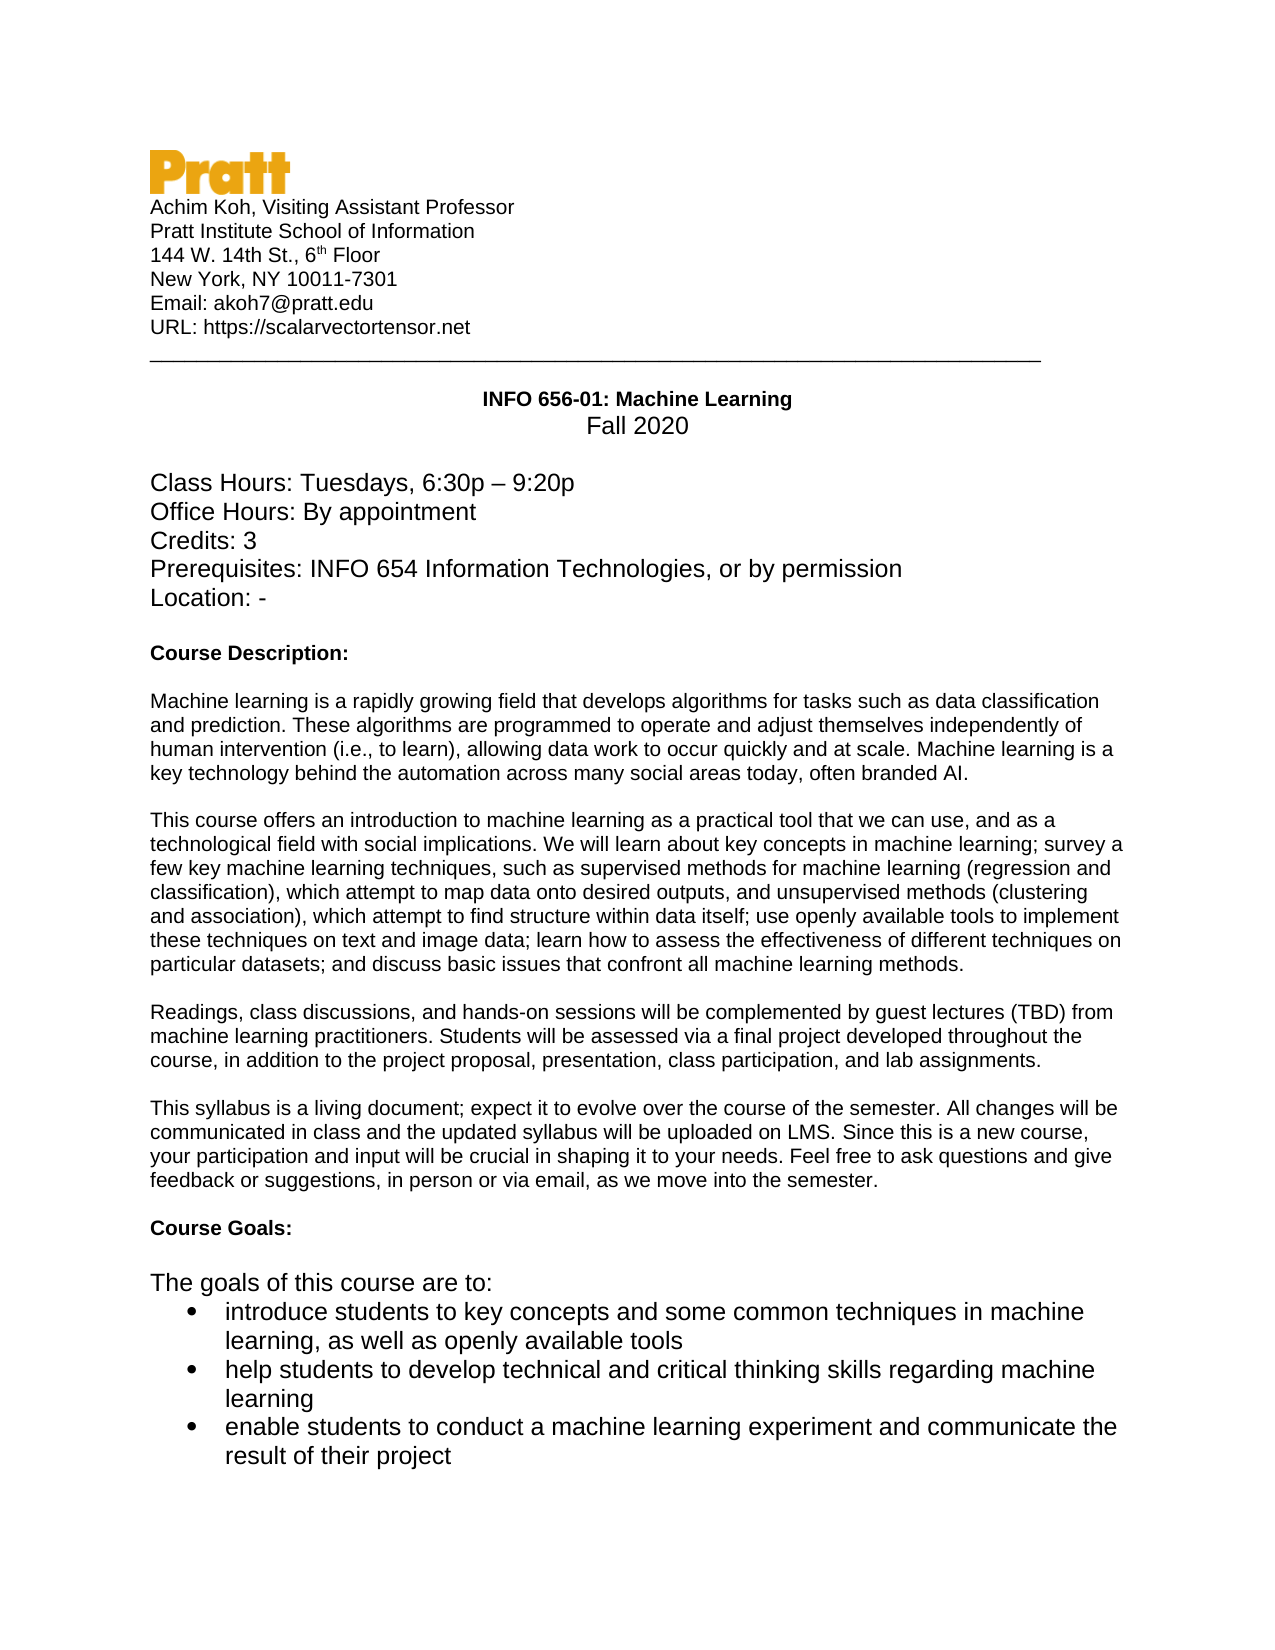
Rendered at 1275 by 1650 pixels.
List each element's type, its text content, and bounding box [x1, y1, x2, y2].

title INFO 656-01: Machine Learning [150, 387, 1125, 411]
list help students to develop technical and critical thinking skills regarding machine learning [187, 1355, 1125, 1412]
text Course Description: [150, 641, 1125, 664]
title Email: akoh7@pratt.edu [150, 291, 1125, 315]
text Fall 2020 [150, 411, 1125, 439]
text Location: - [150, 583, 1125, 612]
text The goals of this course are to: [150, 1268, 1125, 1297]
text This course offers an introduction to machine learning as a practical tool that we can use, and as a technological field with social implications. We will learn about key concepts in machine learning; survey a few key machine learning techniques, such as supervised methods for machine learning (regression and classification), which attempt to map data onto desired outputs, and unsupervised methods (clustering and association), which attempt to find structure within data itself; use openly available tools to implement these techniques on text and image data; learn how to assess the effectiveness of different techniques on particular datasets; and discuss basic issues that confront all machine learning methods. [150, 808, 1125, 976]
title 144 W. 14th St., 6th Floor [150, 243, 1125, 267]
text Office Hours: By appointment [150, 497, 1125, 526]
text Prerequisites: INFO 654 Information Technologies, or by permission [150, 554, 1125, 583]
text Class Hours: Tuesdays, 6:30p – 9:20p [150, 468, 1125, 497]
title Achim Koh, Visiting Assistant Professor [150, 195, 1125, 219]
text Machine learning is a rapidly growing field that develops algorithms for tasks such as data classification and prediction. These algorithms are programmed to operate and adjust themselves independently of human intervention (i.e., to learn), allowing data work to occur quickly and at scale. Machine learning is a key technology behind the automation across many social areas today, often branded AI. [150, 688, 1125, 784]
title New York, NY 10011-7301 [150, 267, 1125, 291]
title URL: https://scalarvectortensor.net [150, 315, 1125, 339]
list enable students to conduct a machine learning experiment and communicate the result of their project [187, 1412, 1125, 1470]
text Readings, class discussions, and hands-on sessions will be complemented by guest lectures (TBD) from machine learning practitioners. Students will be assessed via a final project developed throughout the course, in addition to the project proposal, presentation, class participation, and lab assignments. [150, 1000, 1125, 1072]
text Course Goals: [150, 1216, 1125, 1239]
list introduce students to key concepts and some common techniques in machine learning, as well as openly available tools [187, 1297, 1125, 1355]
text This syllabus is a living document; expect it to evolve over the course of the semester. All changes will be communicated in class and the updated syllabus will be uploaded on LMS. Since this is a new course, your participation and input will be crucial in shaping it to your needs. Feel free to ask questions and give feedback or suggestions, in person or via email, as we move into the semester. [150, 1096, 1125, 1192]
title Pratt Institute School of Information [150, 219, 1125, 243]
text Credits: 3 [150, 526, 1125, 554]
title _____________________________________________________________________________ [150, 339, 1125, 363]
